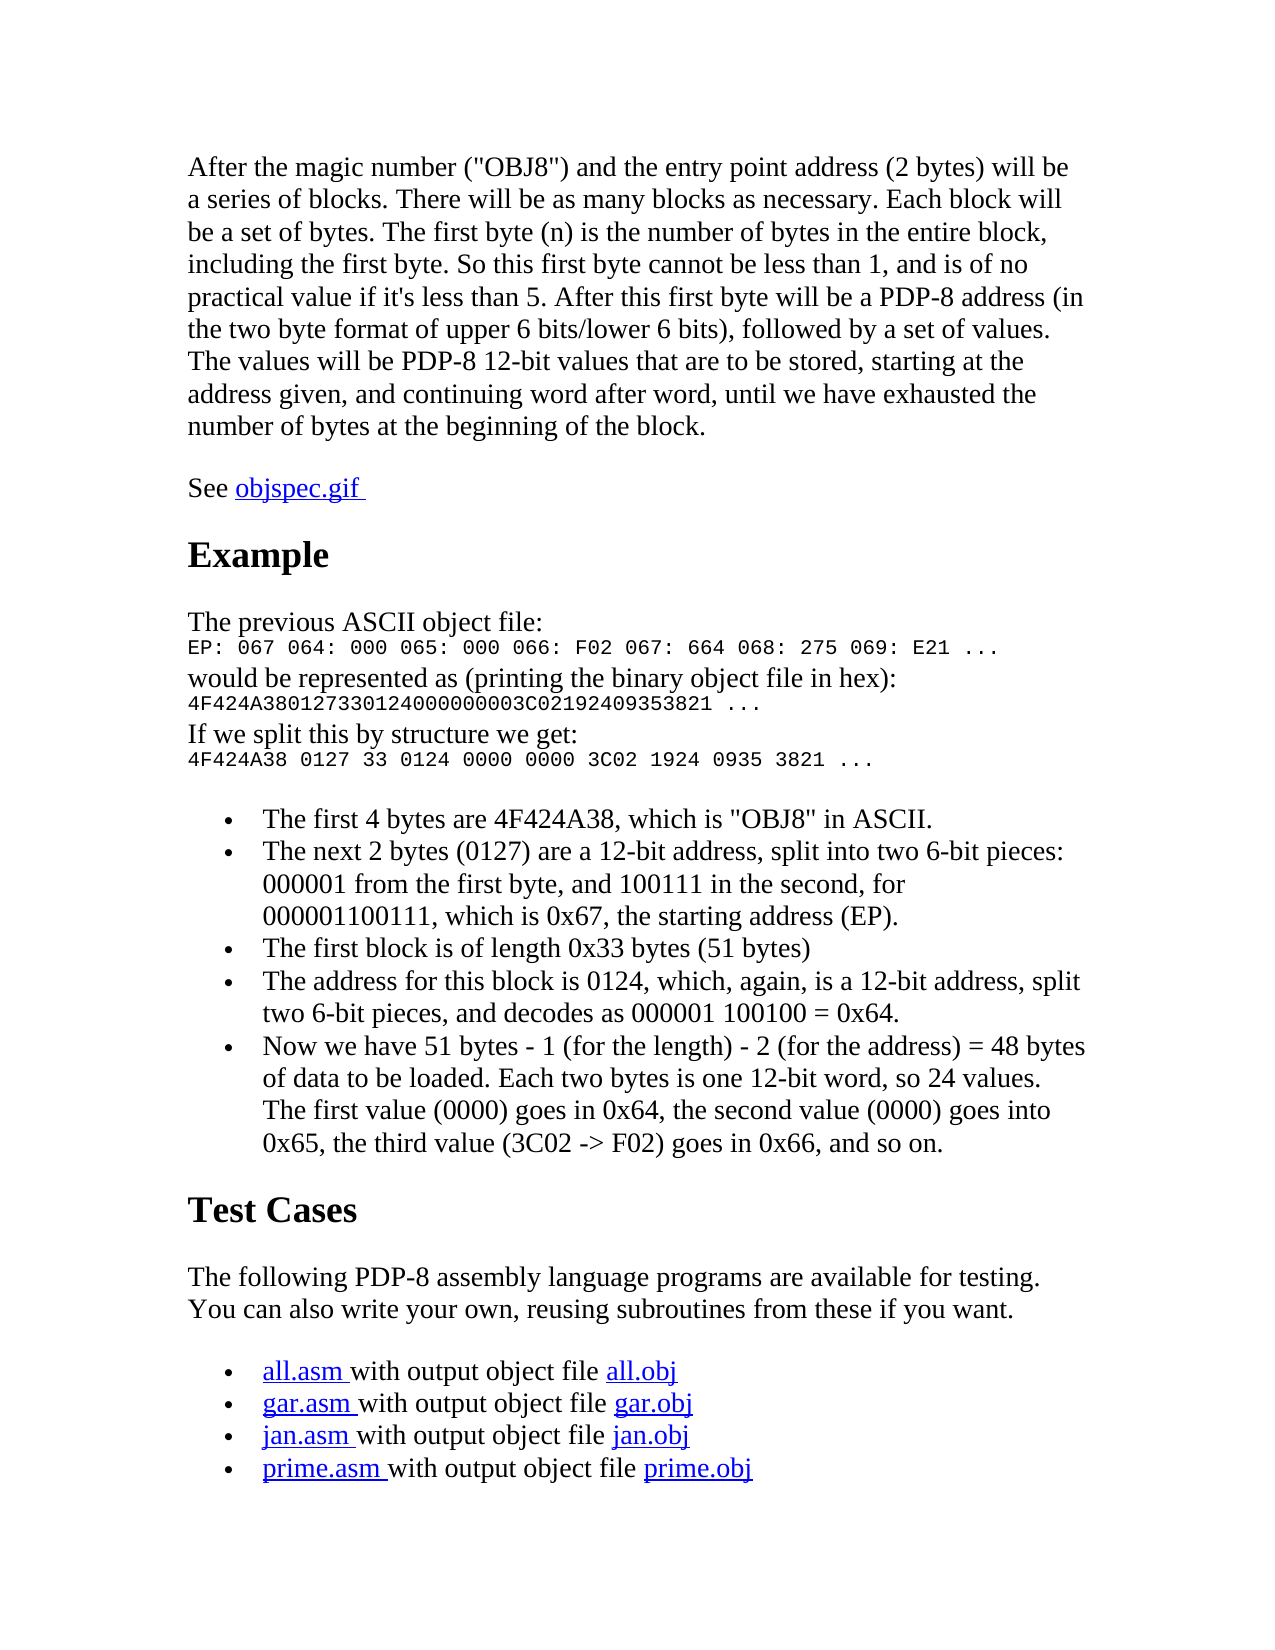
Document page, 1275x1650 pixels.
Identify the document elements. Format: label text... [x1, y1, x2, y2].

text 4F424A380127330124000000003C02192409353821 ... [187, 693, 1087, 717]
text Example [187, 532, 1087, 575]
list The address for this block is 0124, which, again, is a 12-bit address, split two 6-bit pieces, and decodes as 000001 100100 = 0x64. [225, 964, 1087, 1029]
list prime.asm with output object file prime.obj [225, 1451, 1087, 1483]
list The first block is of length 0x33 bytes (51 bytes) [225, 931, 1087, 964]
list Now we have 51 bytes - 1 (for the length) - 2 (for the address) = 48 bytes of data to be loaded. Each two bytes is one 12-bit word, so 24 values. The first value (0000) goes in 0x64, the second value (0000) goes into 0x65, the third value (3C02 -> F02) goes in 0x66, and so on. [225, 1029, 1087, 1158]
text Test Cases [187, 1187, 1087, 1231]
list gar.asm with output object file gar.obj [225, 1386, 1087, 1418]
text If we split this by structure we get: [187, 717, 1087, 749]
text After the magic number ("OBJ8") and the entry point address (2 bytes) will be a series of blocks. There will be as many blocks as necessary. Each block will be a set of bytes. The first byte (n) is the number of bytes in the entire block, including the first byte. So this first byte cannot be less than 1, and is of no practical value if it's less than 5. After this first byte will be a PDP-8 address (in the two byte format of upper 6 bits/lower 6 bits), followed by a set of values. The values will be PDP-8 12-bit values that are to be stored, starting at the address given, and continuing word after word, until we have exhausted the number of bytes at the beginning of the block. [187, 150, 1087, 442]
text 4F424A38 0127 33 0124 0000 0000 3C02 1924 0935 3821 ... [187, 749, 1087, 773]
text See objspec.gif [187, 471, 1087, 503]
list The next 2 bytes (0127) are a 12-bit address, split into two 6-bit pieces: 000001 from the first byte, and 100111 in the second, for 000001100111, which is 0x67, the starting address (EP). [225, 834, 1087, 931]
text EP: 067 064: 000 065: 000 066: F02 067: 664 068: 275 069: E21 ... [187, 637, 1087, 661]
text would be represented as (printing the binary object file in hex): [187, 661, 1087, 693]
text The previous ASCII object file: [187, 604, 1087, 637]
list The first 4 bytes are 4F424A38, which is "OBJ8" in ASCII. [225, 802, 1087, 834]
text The following PDP-8 assembly language programs are available for testing. You can also write your own, reusing subroutines from these if you want. [187, 1260, 1087, 1324]
list jan.asm with output object file jan.obj [225, 1418, 1087, 1451]
list all.asm with output object file all.obj [225, 1354, 1087, 1386]
